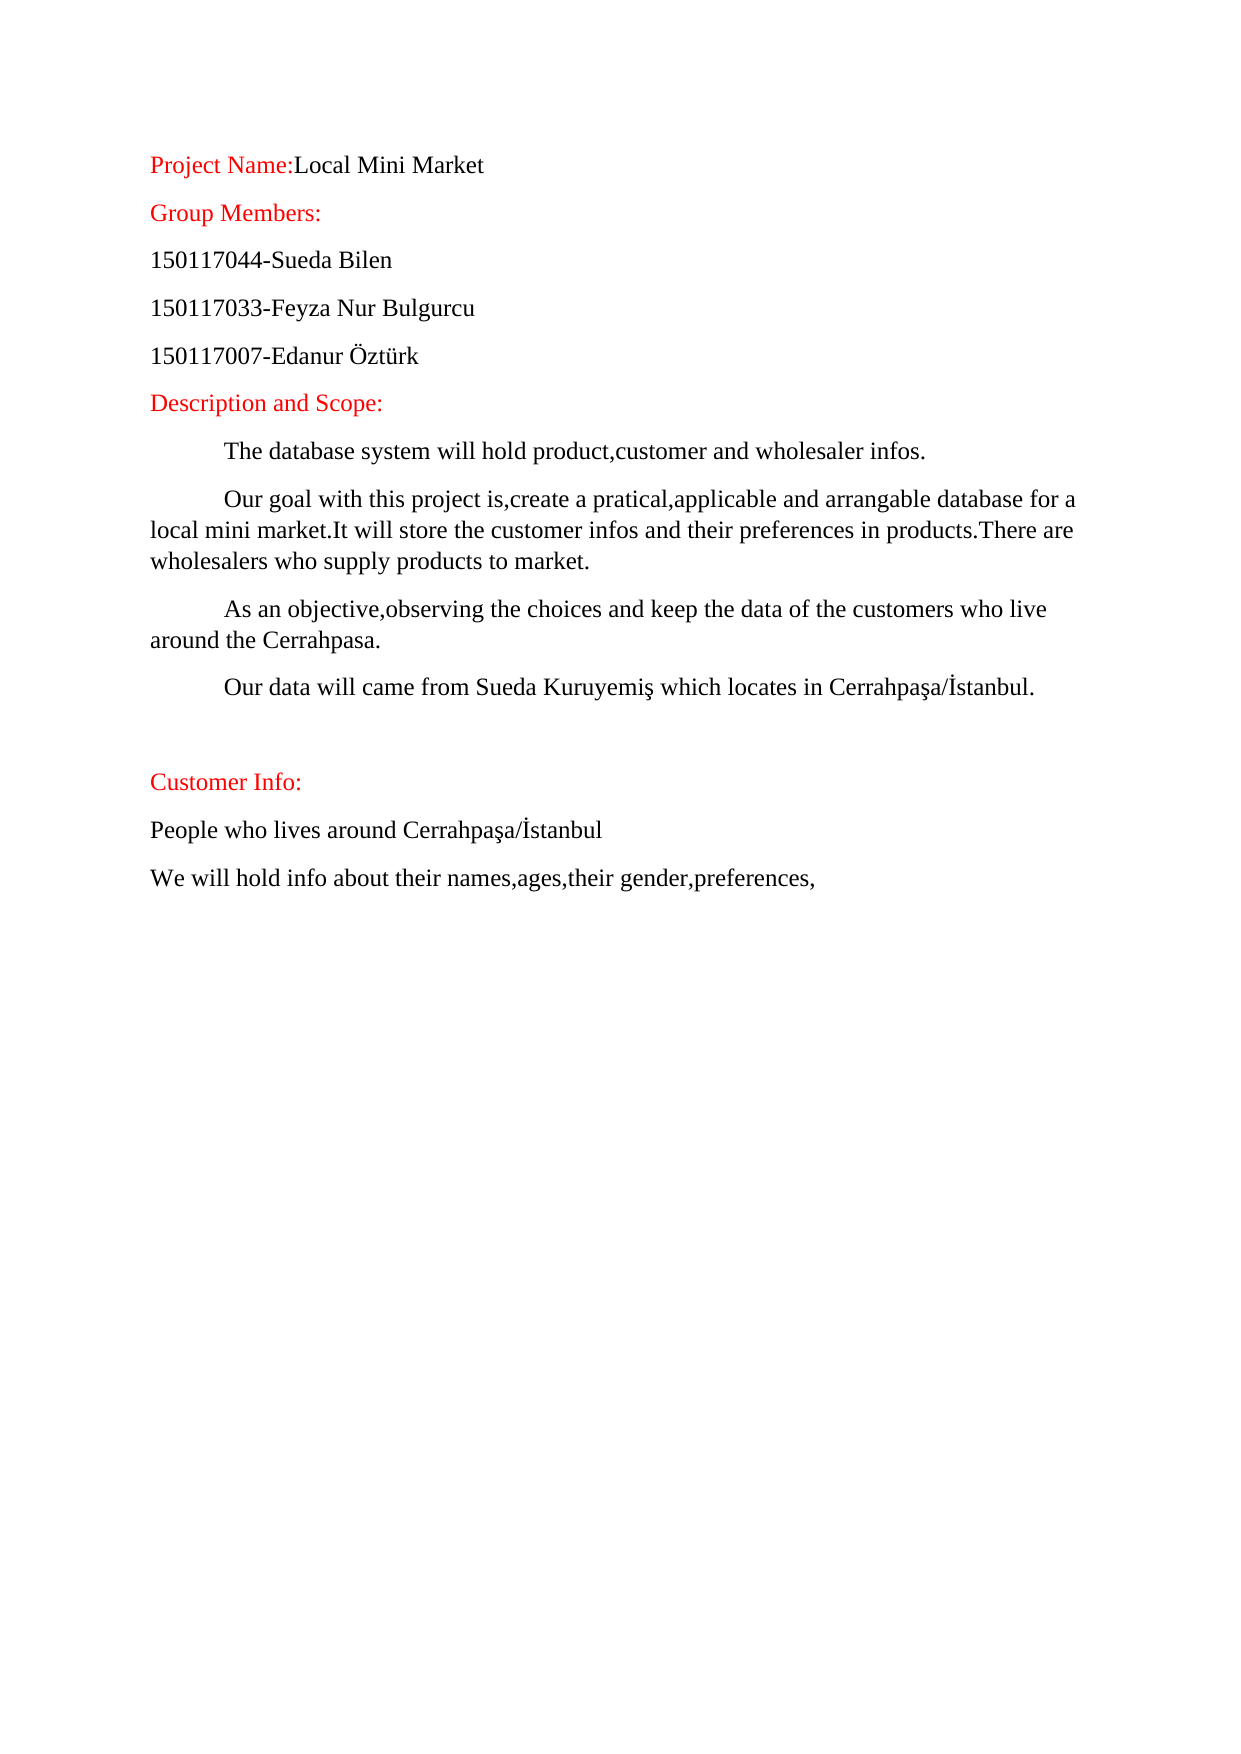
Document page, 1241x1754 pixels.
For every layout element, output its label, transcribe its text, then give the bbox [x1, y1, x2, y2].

text Project Name:Local Mini Market [150, 150, 1090, 179]
text Customer Info: [150, 767, 1090, 796]
text 150117007-Edanur Öztürk [150, 341, 1090, 369]
text Group Members: [150, 198, 1090, 226]
text People who lives around Cerrahpaşa/İstanbul [150, 815, 1090, 844]
text 150117033-Feyza Nur Bulgurcu [150, 293, 1090, 322]
text 150117044-Sueda Bilen [150, 245, 1090, 274]
text Description and Scope: [150, 388, 1090, 417]
text The database system will hold product,customer and wholesaler infos. [150, 436, 1090, 465]
text We will hold info about their names,ages,their gender,preferences, [150, 863, 1090, 891]
text As an objective,observing the choices and keep the data of the customers who live around the Cerrahpasa. [150, 594, 1090, 653]
text Our goal with this project is,create a pratical,applicable and arrangable database for a local mini market.It will store the customer infos and their preferences in products.There are wholesalers who supply products to market. [150, 484, 1090, 575]
text Our data will came from Sueda Kuruyemiş which locates in Cerrahpaşa/İstanbul. [150, 672, 1090, 701]
